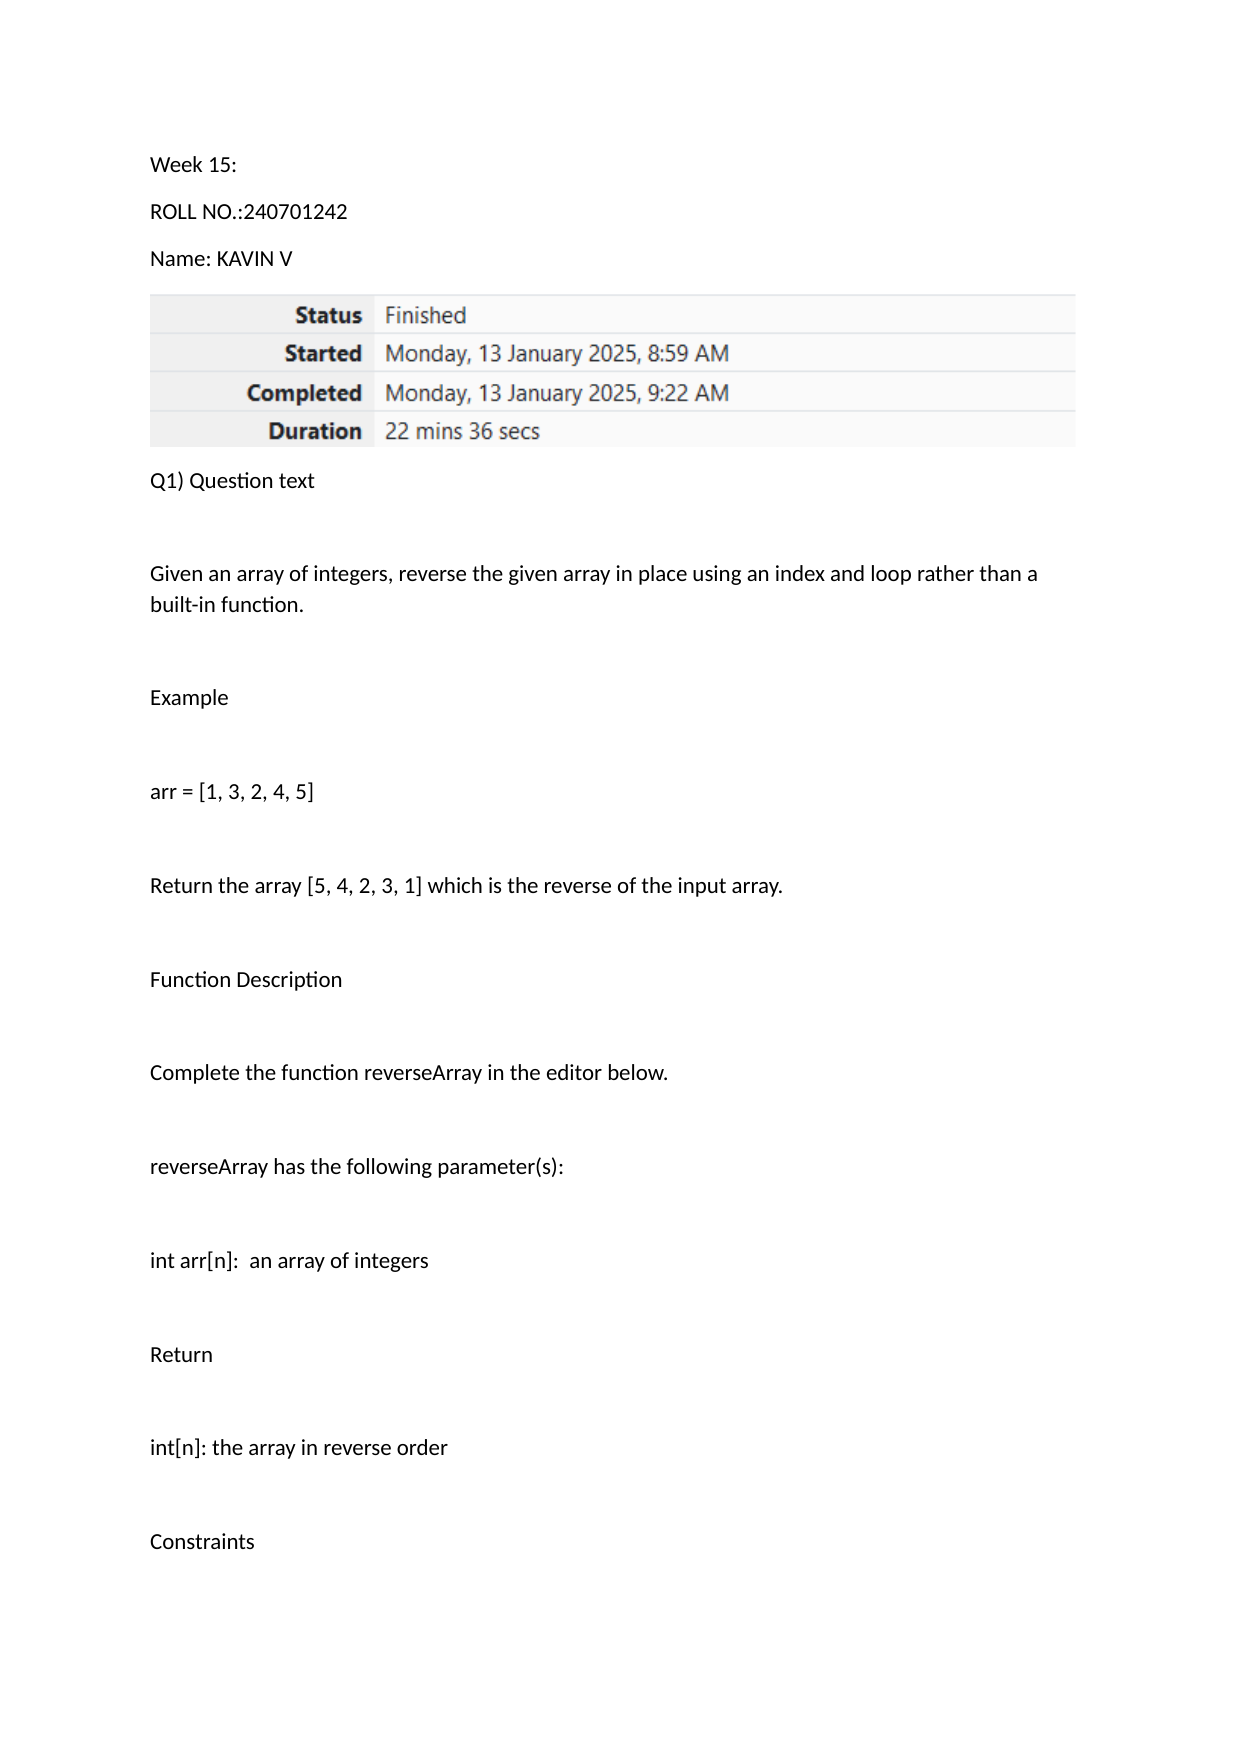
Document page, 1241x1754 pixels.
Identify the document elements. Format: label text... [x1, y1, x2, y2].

text Complete the function reverseArray in the editor below. [150, 1058, 1090, 1086]
text reverseArray has the following parameter(s): [150, 1152, 1090, 1180]
text arr = [1, 3, 2, 4, 5] [150, 777, 1090, 805]
text Given an array of integers, reverse the given array in place using an index and loop rather than a built-in function. [150, 559, 1090, 618]
picture [150, 290, 1091, 447]
text ROLL NO.:240701242 [150, 197, 1090, 225]
text Return the array [5, 4, 2, 3, 1] which is the reverse of the input array. [150, 871, 1090, 899]
text int[n]: the array in reverse order [150, 1433, 1090, 1461]
text Function Description [150, 965, 1090, 993]
text Q1) Question text [150, 466, 1090, 494]
text int arr[n]: an array of integers [150, 1246, 1090, 1274]
text Week 15: [150, 150, 1090, 178]
text Return [150, 1340, 1090, 1368]
text Example [150, 683, 1090, 711]
text Constraints [150, 1527, 1090, 1555]
text Name: KAVIN V [150, 244, 1090, 272]
